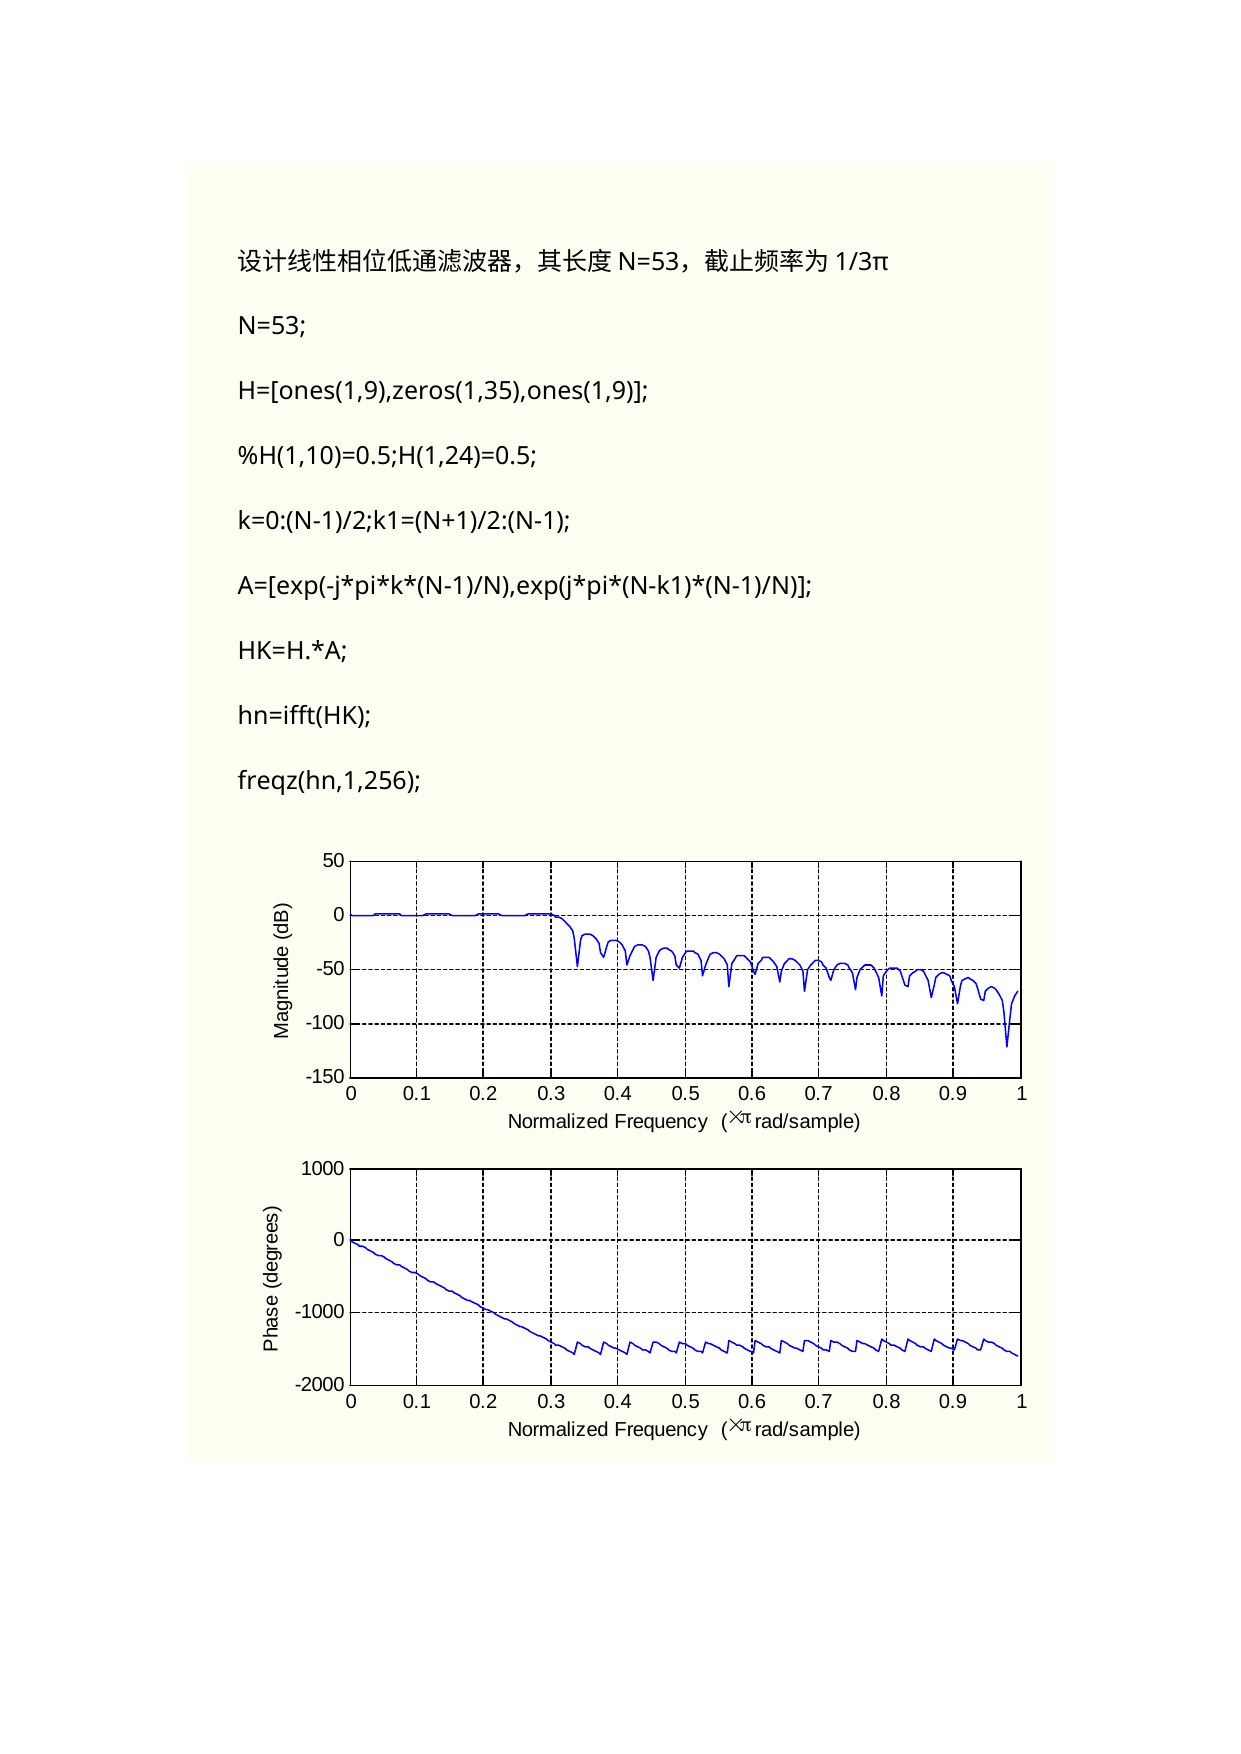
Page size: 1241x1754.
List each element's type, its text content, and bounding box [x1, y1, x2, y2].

text 设计线性相位低通滤波器，其长度N=53，截止频率为1/3π [187, 227, 1053, 292]
text H=[ones(1,9),zeros(1,35),ones(1,9)]; [187, 357, 1053, 422]
text HK=H.*A; [187, 617, 1053, 682]
text freqz(hn,1,256); [187, 747, 1053, 812]
text k=0:(N-1)/2;k1=(N+1)/2:(N-1); [187, 487, 1053, 552]
text hn=ifft(HK); [187, 682, 1053, 747]
text %H(1,10)=0.5;H(1,24)=0.5; [187, 422, 1053, 487]
text A=[exp(-j*pi*k*(N-1)/N),exp(j*pi*(N-k1)*(N-1)/N)]; [187, 552, 1053, 617]
text N=53; [187, 292, 1053, 357]
